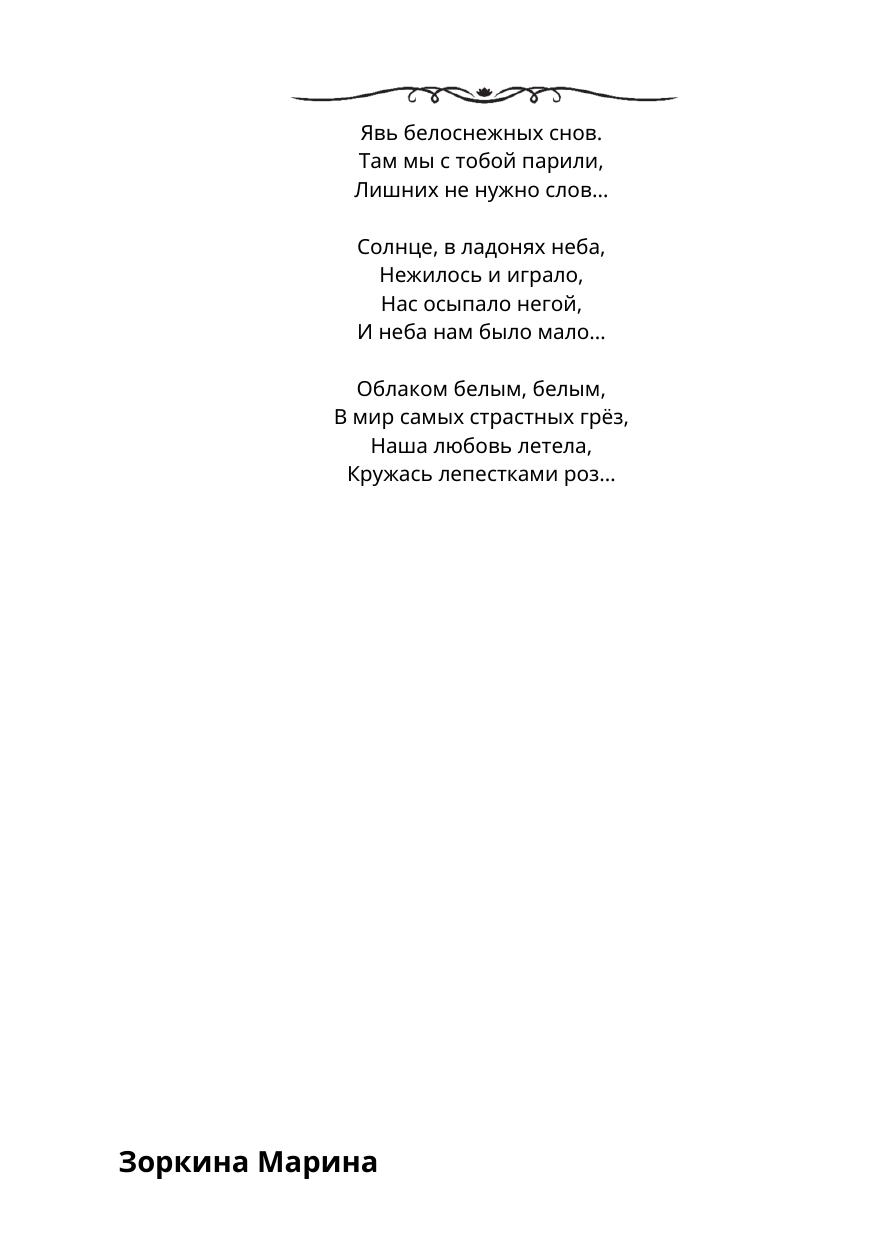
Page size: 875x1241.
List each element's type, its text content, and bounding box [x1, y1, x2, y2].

text Там мы с тобой парили, [177, 147, 786, 175]
text Нас осыпало негой, [177, 289, 786, 317]
text И неба нам было мало… [177, 317, 786, 346]
text В мир самых страстных грёз, [177, 402, 786, 431]
text Нежилось и играло, [177, 260, 786, 289]
picture [275, 73, 688, 118]
text Наша любовь летела, [177, 431, 786, 459]
text Облаком белым, белым, [177, 374, 786, 402]
text Кружась лепестками роз… [177, 459, 786, 488]
text Солнце, в ладонях неба, [177, 232, 786, 260]
text Явь белоснежных снов. [177, 118, 786, 147]
text Лишних не нужно слов… [177, 175, 786, 203]
